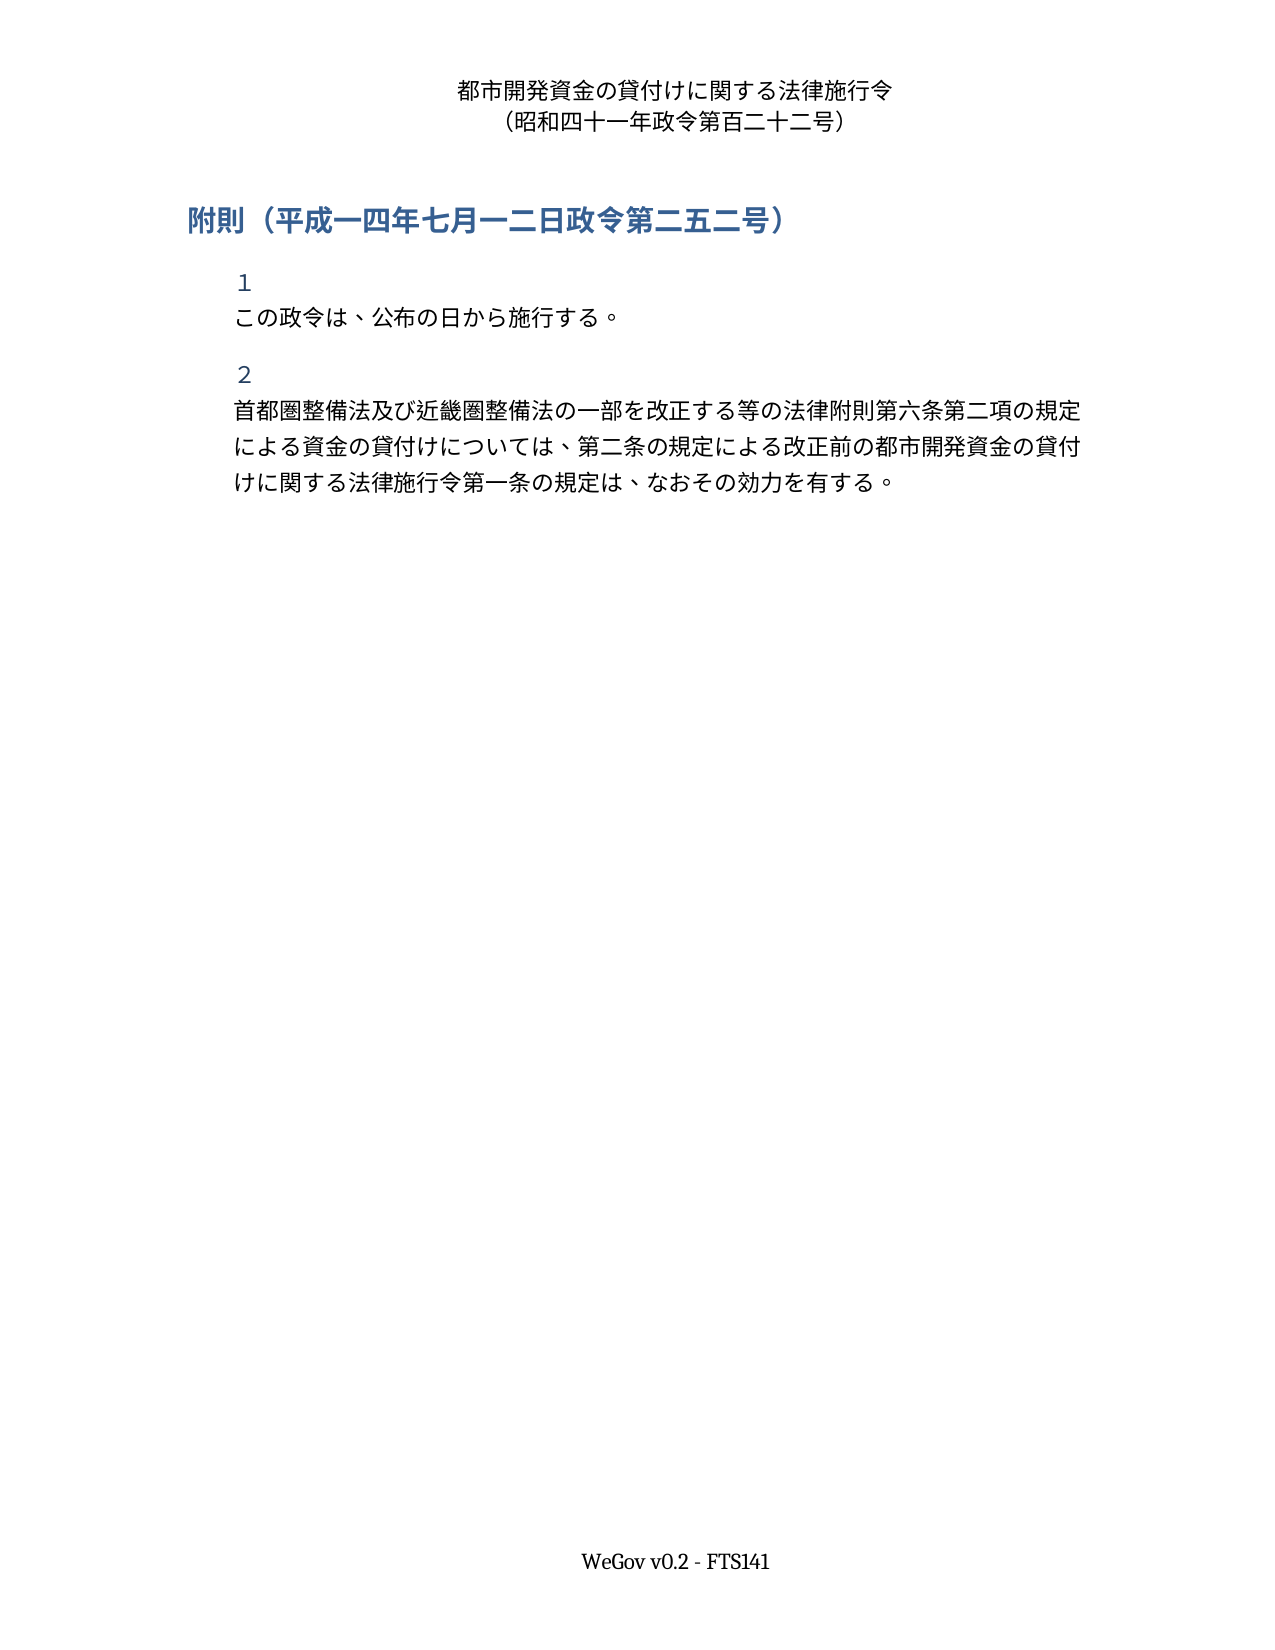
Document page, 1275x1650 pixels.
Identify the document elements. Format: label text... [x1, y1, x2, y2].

subtitle 附則（平成一四年七月一二日政令第二五二号） [187, 200, 1087, 240]
text 首都圏整備法及び近畿圏整備法の一部を改正する等の法律附則第六条第二項の規定による資金の貸付けについては、第二条の規定による改正前の都市開発資金の貸付けに関する法律施行令第一条の規定は、なおその効力を有する。 [233, 395, 1087, 498]
subtitle ２ [233, 359, 1087, 390]
subtitle １ [233, 266, 1087, 298]
text この政令は、公布の日から施行する。 [233, 302, 1087, 334]
